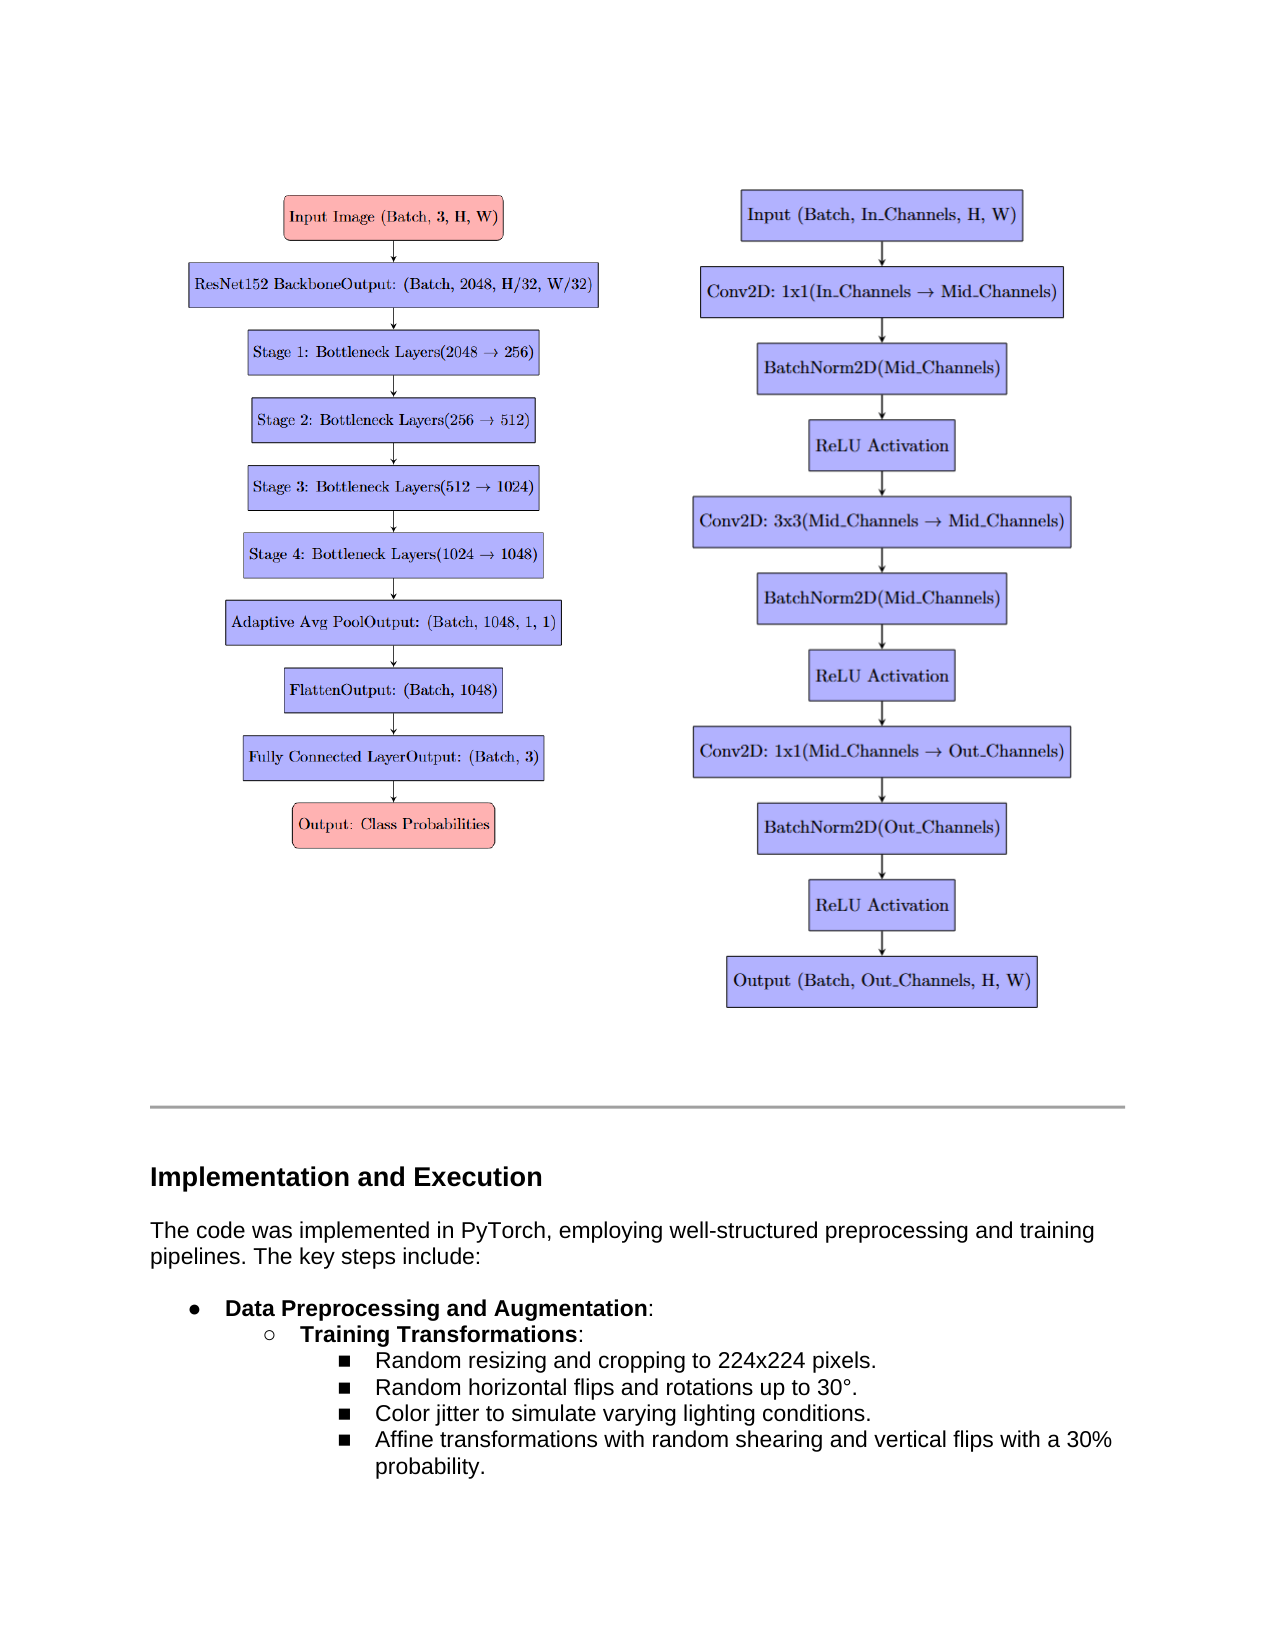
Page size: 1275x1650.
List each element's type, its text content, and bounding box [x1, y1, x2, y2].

text The code was implemented in PyTorch, employing well-structured preprocessing and training pipelines. The key steps include: [150, 1217, 1125, 1270]
list Training Transformations: [262, 1321, 1125, 1347]
table_header [150, 150, 637, 1029]
list Random horizontal flips and rotations up to 30°. [337, 1374, 1125, 1400]
list Random resizing and cropping to 224x224 pixels. [337, 1347, 1125, 1374]
subtitle Implementation and Execution [150, 1161, 1125, 1192]
table_header [638, 150, 1125, 1029]
picture [160, 160, 627, 869]
list Data Preprocessing and Augmentation: [187, 1295, 1125, 1321]
picture [647, 160, 1114, 1019]
list Color jitter to simulate varying lighting conditions. [337, 1400, 1125, 1426]
list Affine transformations with random shearing and vertical flips with a 30% probability. [337, 1426, 1125, 1479]
